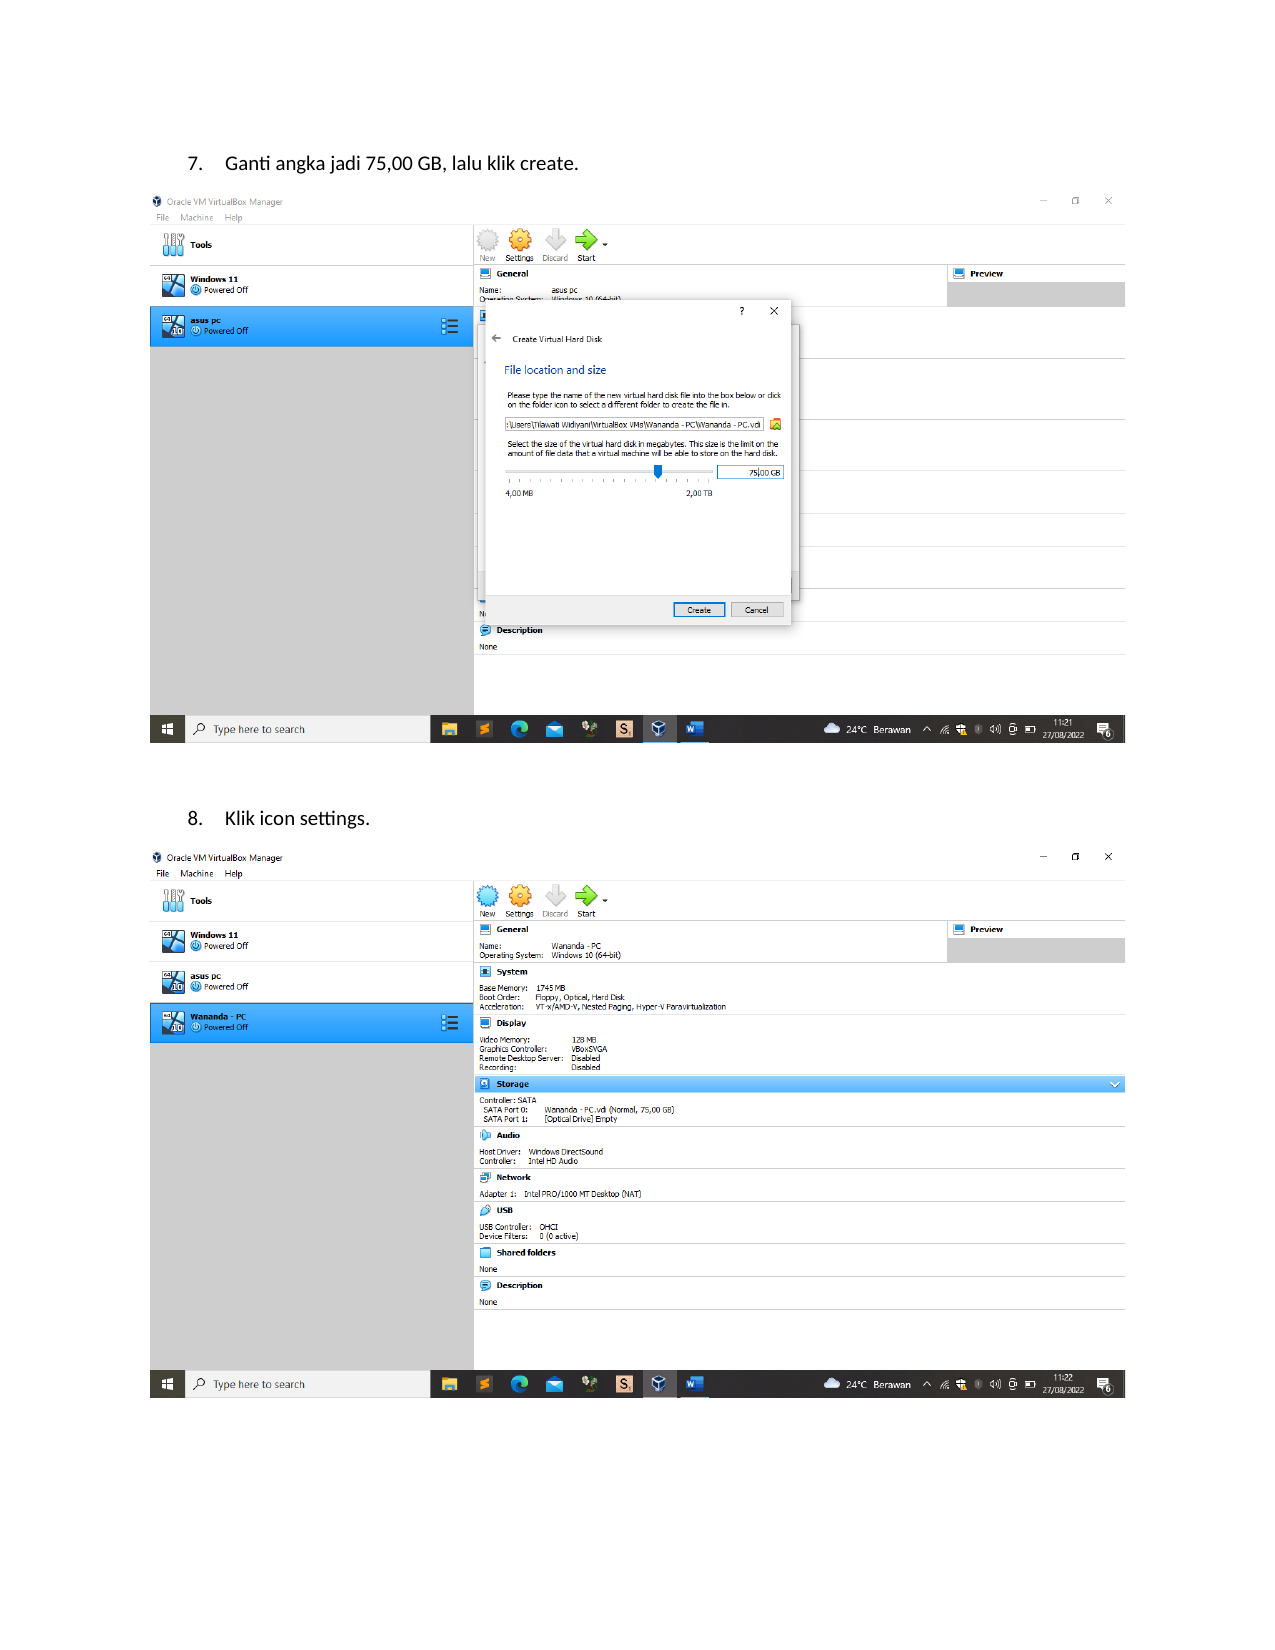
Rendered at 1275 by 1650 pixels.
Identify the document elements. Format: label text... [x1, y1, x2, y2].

picture [150, 849, 1125, 1398]
list Klik icon settings. [187, 805, 1125, 831]
list Ganti angka jadi 75,00 GB, lalu klik create. [187, 150, 1125, 175]
picture [150, 194, 1125, 743]
